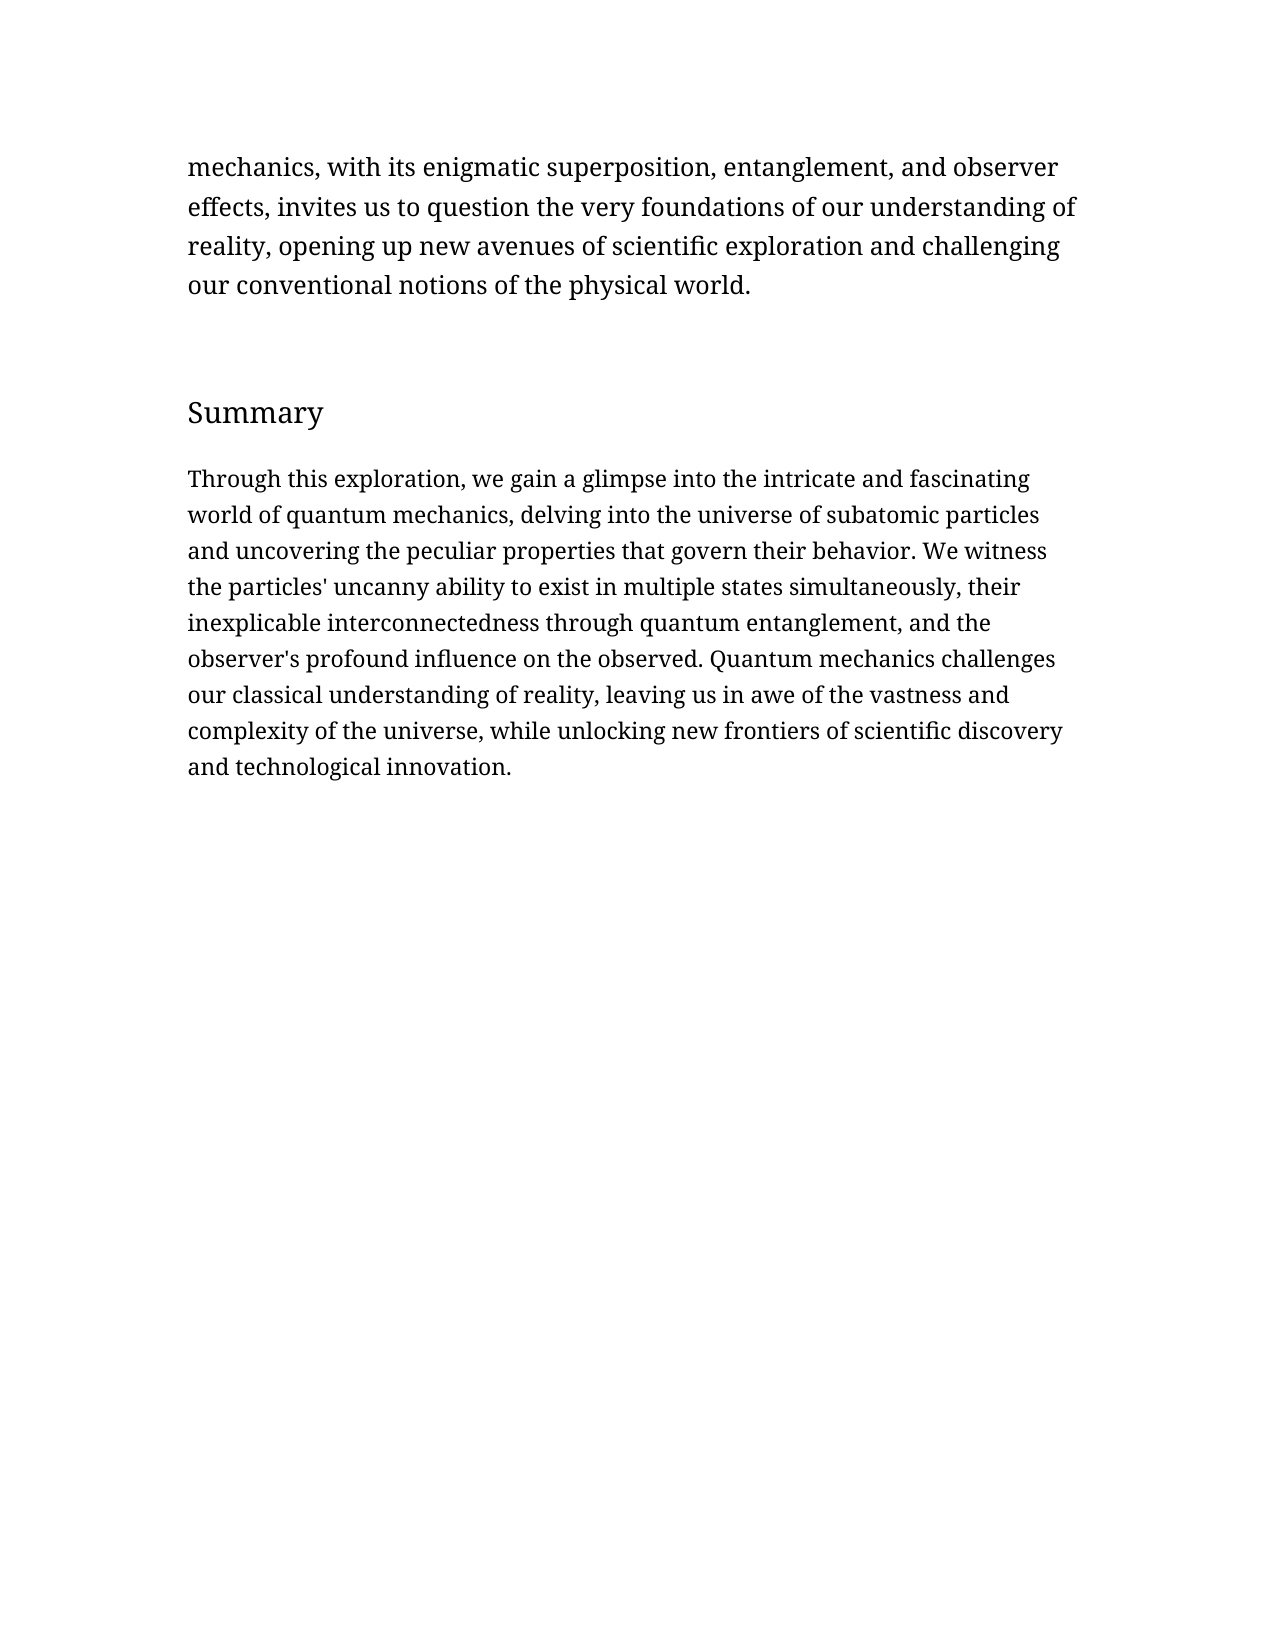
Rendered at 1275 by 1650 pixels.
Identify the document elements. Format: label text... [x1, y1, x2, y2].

text Through this exploration, we gain a glimpse into the intricate and fascinating world of quantum mechanics, delving into the universe of subatomic particles and uncovering the peculiar properties that govern their behavior. We witness the particles' uncanny ability to exist in multiple states simultaneously, their inexplicable interconnectedness through quantum entanglement, and the observer's profound influence on the observed. Quantum mechanics challenges our classical understanding of reality, leaving us in awe of the vastness and complexity of the universe, while unlocking new frontiers of scientific discovery and technological innovation. [187, 463, 1087, 782]
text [187, 150, 1087, 302]
text Summary [187, 393, 1087, 432]
